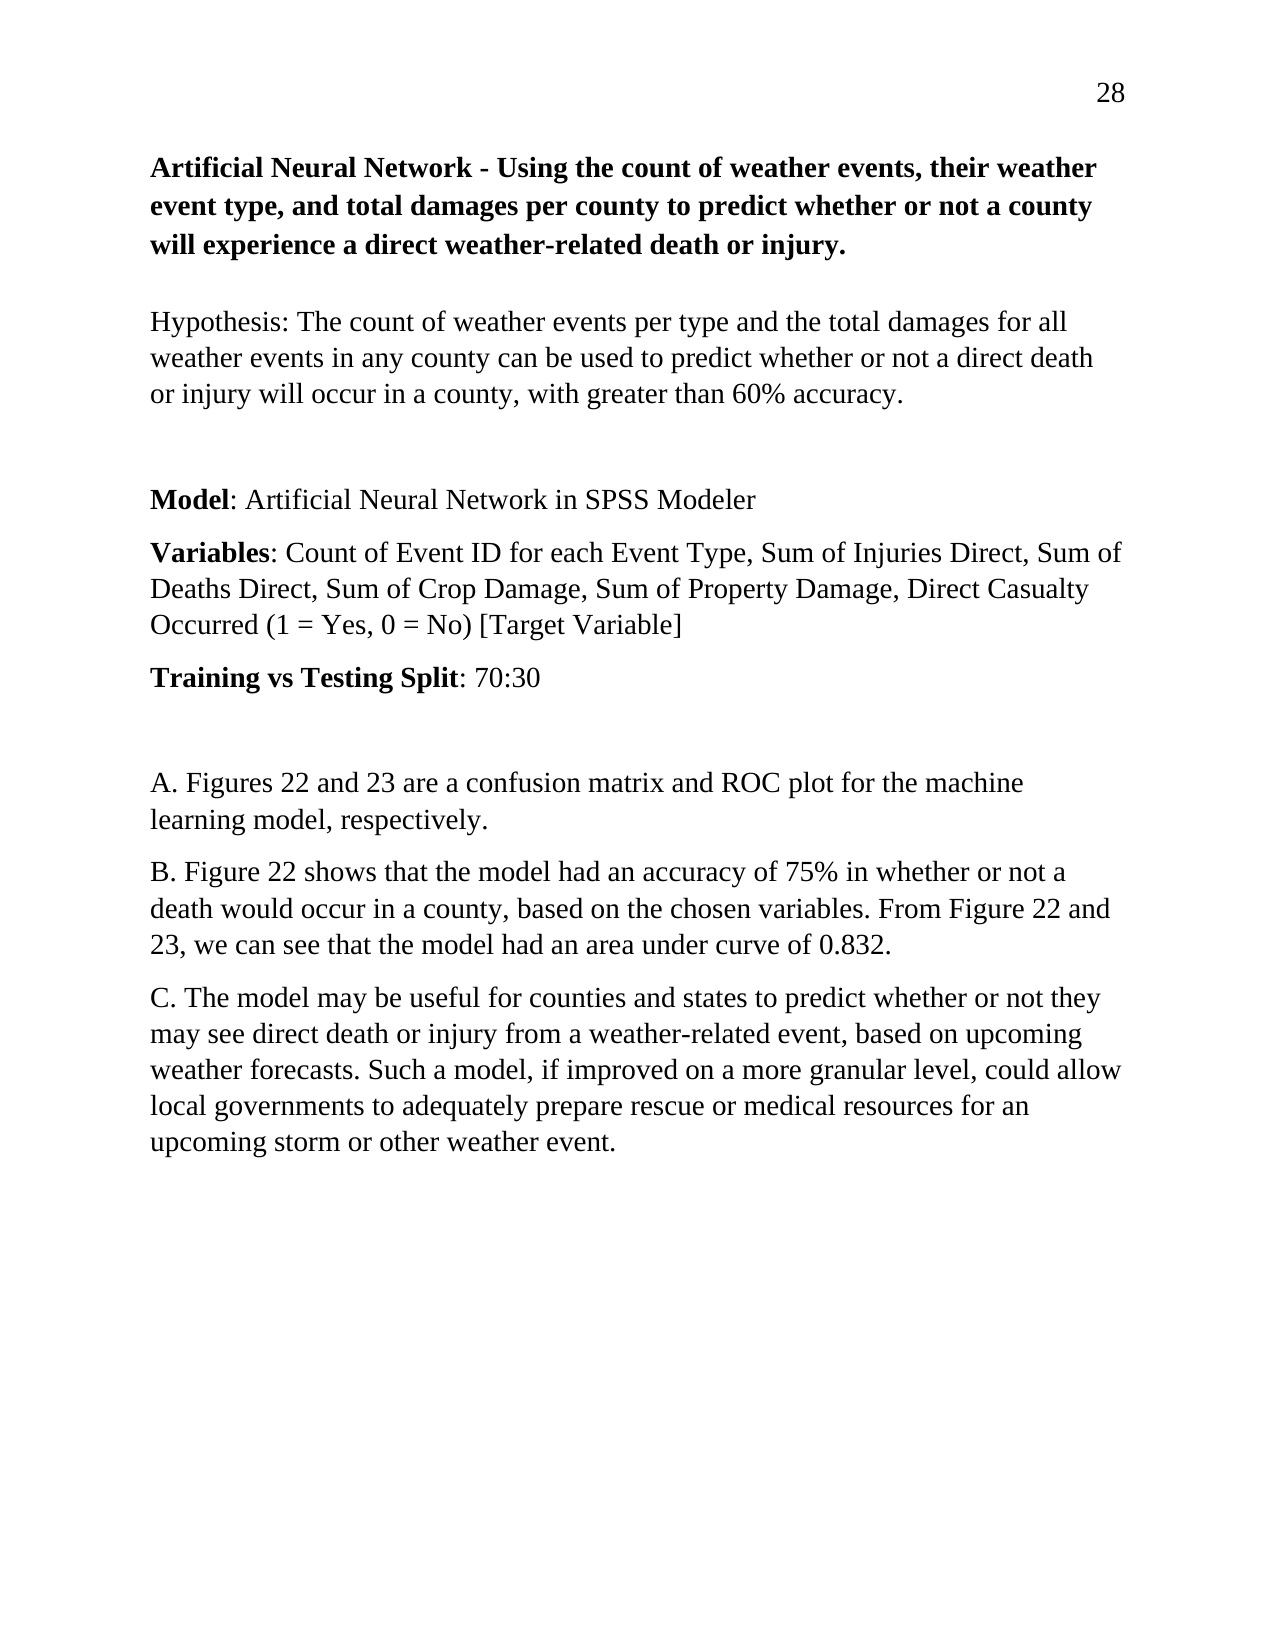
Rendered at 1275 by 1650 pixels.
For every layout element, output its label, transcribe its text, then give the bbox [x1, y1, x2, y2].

text Model: Artificial Neural Network in SPSS Modeler [150, 482, 1125, 516]
text Variables: Count of Event ID for each Event Type, Sum of Injuries Direct, Sum of Deaths Direct, Sum of Crop Damage, Sum of Property Damage, Direct Casualty Occurred (1 = Yes, 0 = No) [Target Variable] [150, 535, 1125, 641]
text A. Figures 22 and 23 are a confusion matrix and ROC plot for the machine learning model, respectively. [150, 766, 1125, 835]
text C. The model may be useful for counties and states to predict whether or not they may see direct death or injury from a weather-related event, based on upcoming weather forecasts. Such a model, if improved on a more granular level, could allow local governments to adequately prepare rescue or medical resources for an upcoming storm or other weather event. [150, 980, 1125, 1158]
text Artificial Neural Network - Using the count of weather events, their weather event type, and total damages per county to predict whether or not a county will experience a direct weather-related death or injury. [150, 150, 1125, 261]
text B. Figure 22 shows that the model had an accuracy of 75% in whether or not a death would occur in a county, based on the chosen variables. From Figure 22 and 23, we can see that the model had an area under curve of 0.832. [150, 854, 1125, 960]
text Training vs Testing Split: 70:30 [150, 660, 1125, 693]
text Hypothesis: The count of weather events per type and the total damages for all weather events in any county can be used to predict whether or not a direct death or injury will occur in a county, with greater than 60% accuracy. [150, 304, 1125, 410]
